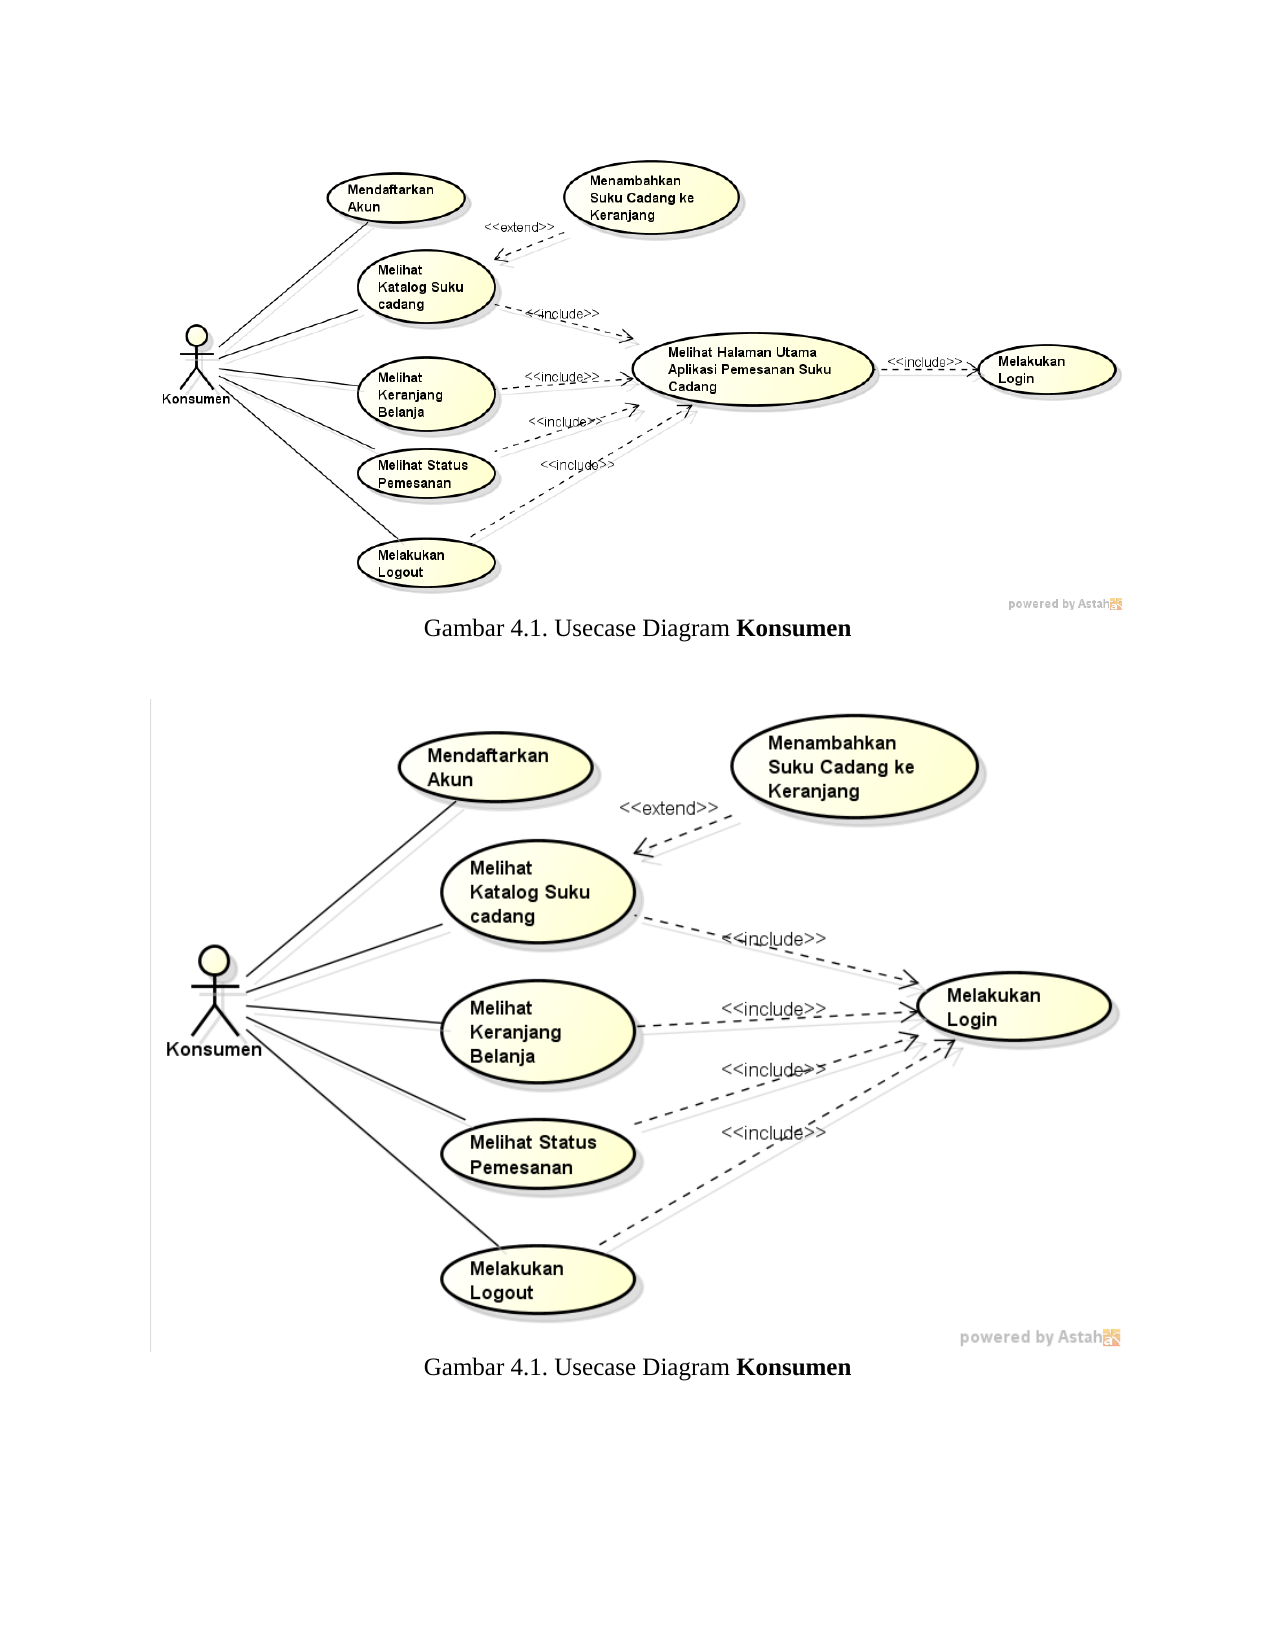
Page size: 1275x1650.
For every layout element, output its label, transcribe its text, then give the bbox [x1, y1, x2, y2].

text Gambar 4.1. Usecase Diagram Konsumen [150, 1352, 1125, 1380]
text Gambar 4.1. Usecase Diagram Konsumen [150, 614, 1125, 642]
picture [150, 150, 1125, 614]
picture [150, 699, 1125, 1352]
